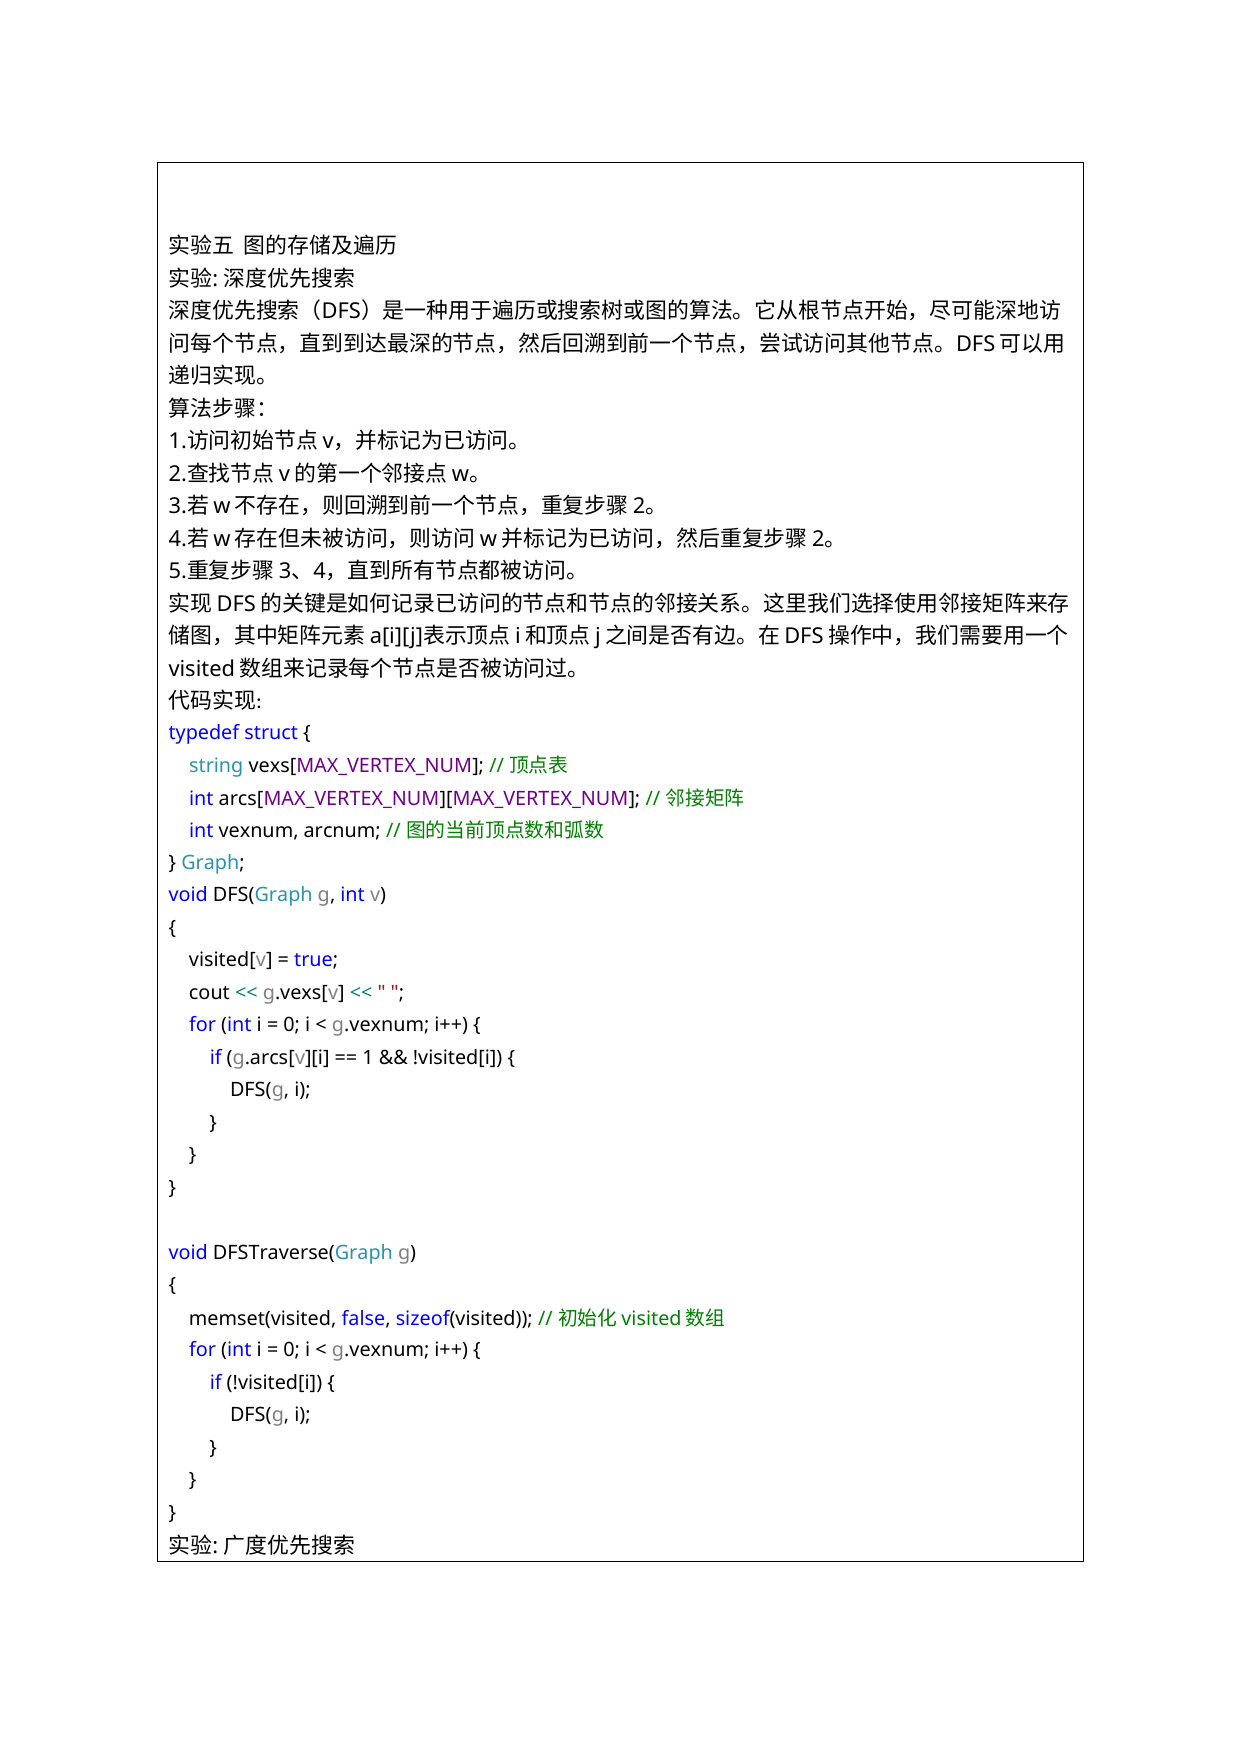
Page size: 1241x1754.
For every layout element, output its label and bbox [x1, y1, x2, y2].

table_cell [158, 163, 1083, 1561]
